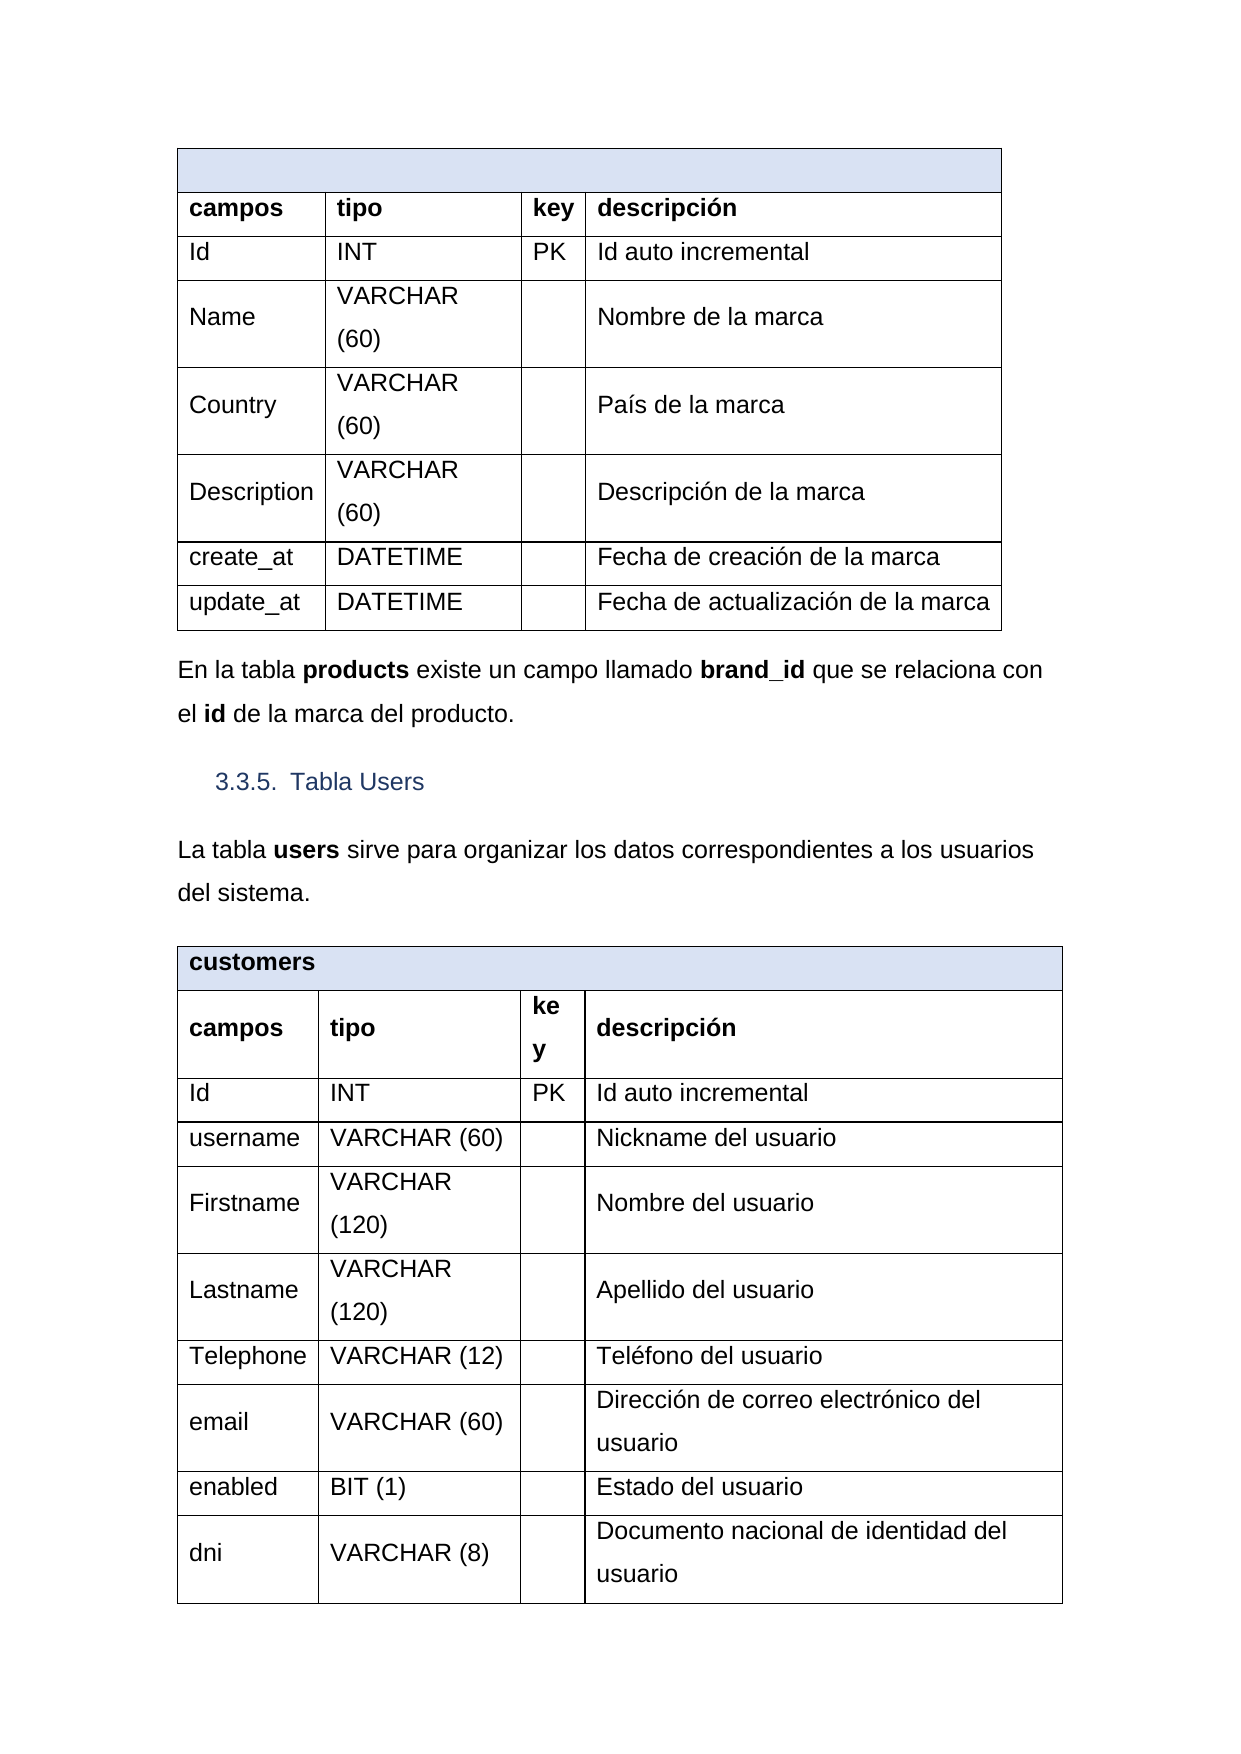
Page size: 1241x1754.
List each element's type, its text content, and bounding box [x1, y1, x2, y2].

table_cell VARCHAR (8) [319, 1516, 520, 1602]
table_cell Dirección de correo electrónico del usuario [586, 1385, 1062, 1471]
table_cell Descripción de la marca [586, 455, 1001, 541]
table_cell tipo [319, 991, 520, 1077]
table_cell descripción [586, 193, 1001, 236]
table_cell DATETIME [326, 543, 521, 585]
table_cell Fecha de creación de la marca [586, 543, 1001, 585]
table_cell INT [326, 237, 521, 280]
table_cell key [521, 991, 584, 1077]
table_cell País de la marca [586, 368, 1001, 454]
table_cell DATETIME [326, 586, 521, 629]
table_cell create_at [178, 543, 325, 585]
text En la tabla products existe un campo llamado brand_id que se relaciona con el id de la marca del producto. [177, 656, 1063, 727]
table_cell VARCHAR (60) [326, 368, 521, 454]
table_cell Id [178, 1079, 318, 1121]
table_cell [521, 1254, 584, 1340]
table_cell [521, 1385, 584, 1471]
table_cell campos [178, 193, 325, 236]
table_cell [521, 1472, 584, 1515]
table_cell Nickname del usuario [586, 1123, 1062, 1166]
table_cell enabled [178, 1472, 318, 1515]
table_cell email [178, 1385, 318, 1471]
table_cell Telephone [178, 1341, 318, 1384]
table_cell [521, 1341, 584, 1384]
table_cell VARCHAR (60) [319, 1123, 520, 1166]
text La tabla users sirve para organizar los datos correspondientes a los usuarios del sistema. [177, 835, 1063, 907]
table_cell Id [178, 237, 325, 280]
table_cell VARCHAR (60) [326, 455, 521, 541]
table_cell key [522, 193, 585, 236]
table_cell Id auto incremental [586, 237, 1001, 280]
table_cell Apellido del usuario [586, 1254, 1062, 1340]
table_cell [522, 368, 585, 454]
table_cell Documento nacional de identidad del usuario [586, 1516, 1062, 1602]
table_cell Name [178, 281, 325, 367]
table_cell VARCHAR (120) [319, 1167, 520, 1253]
table_cell Fecha de actualización de la marca [586, 586, 1001, 629]
table_cell Firstname [178, 1167, 318, 1253]
table_cell dni [178, 1516, 318, 1602]
table_cell [522, 586, 585, 629]
table_cell Teléfono del usuario [586, 1341, 1062, 1384]
table_cell [521, 1123, 584, 1166]
table_cell VARCHAR (60) [326, 281, 521, 367]
table_cell VARCHAR (120) [319, 1254, 520, 1340]
table_cell VARCHAR (12) [319, 1341, 520, 1384]
table_cell [522, 455, 585, 541]
table_cell Nombre del usuario [586, 1167, 1062, 1253]
table_cell PK [522, 237, 585, 280]
table_cell username [178, 1123, 318, 1166]
table_cell [521, 1167, 584, 1253]
table_cell Lastname [178, 1254, 318, 1340]
table_cell Estado del usuario [586, 1472, 1062, 1515]
table_cell [521, 1516, 584, 1602]
table_header customers [178, 947, 1062, 990]
table_cell Description [178, 455, 325, 541]
table_cell tipo [326, 193, 521, 236]
subtitle Tabla Users [215, 767, 1063, 796]
table_cell VARCHAR (60) [319, 1385, 520, 1471]
table_cell Nombre de la marca [586, 281, 1001, 367]
table_cell Id auto incremental [586, 1079, 1062, 1121]
table_cell update_at [178, 586, 325, 629]
table_header brands [178, 149, 1001, 192]
table_cell INT [319, 1079, 520, 1121]
table_cell Country [178, 368, 325, 454]
table_cell campos [178, 991, 318, 1077]
table_cell [522, 543, 585, 585]
table_cell BIT (1) [319, 1472, 520, 1515]
table_cell PK [521, 1079, 584, 1121]
table_cell descripción [586, 991, 1062, 1077]
table_cell [522, 281, 585, 367]
